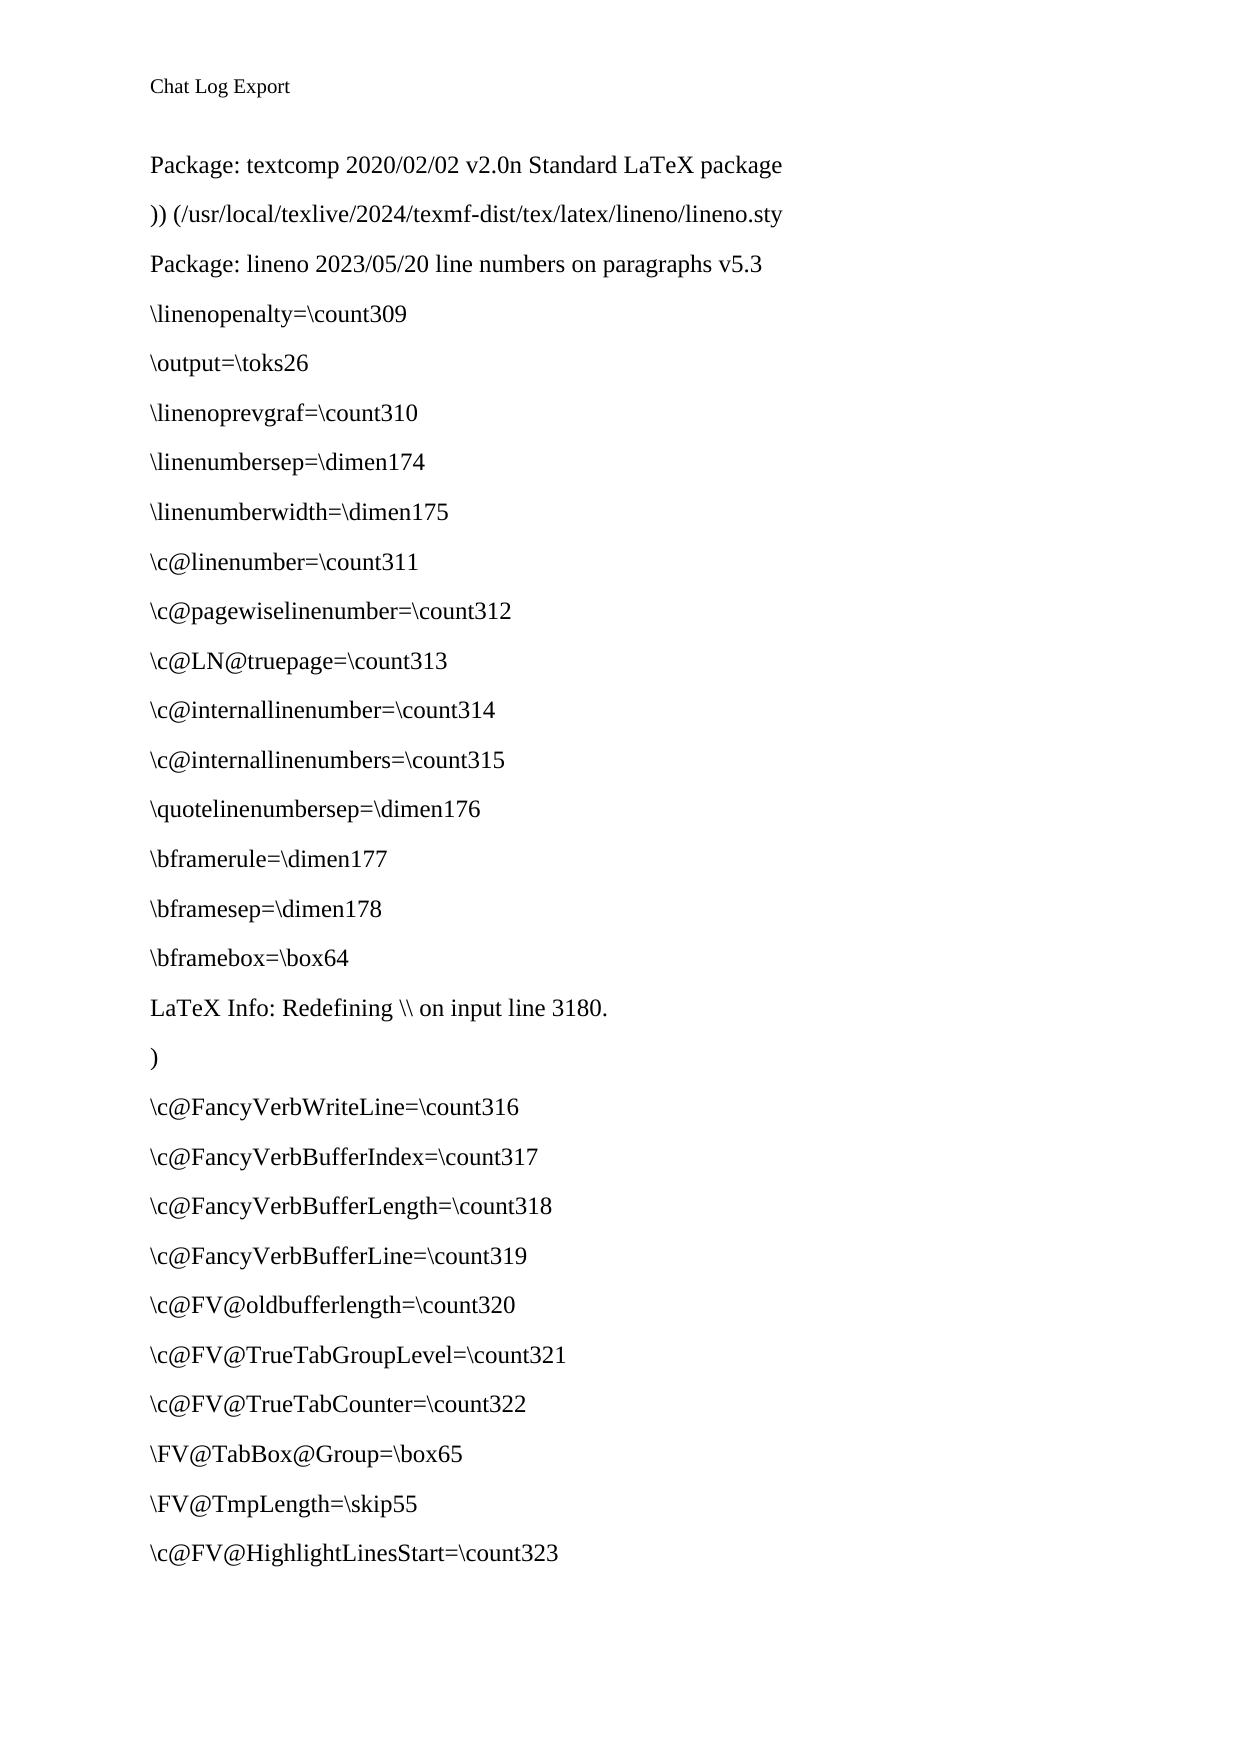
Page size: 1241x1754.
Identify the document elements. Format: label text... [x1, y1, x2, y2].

text )) (/usr/local/texlive/2024/texmf-dist/tex/latex/lineno/lineno.sty [150, 199, 1090, 228]
text \FV@TmpLength=\skip55 [150, 1489, 1090, 1517]
text LaTeX Info: Redefining \\ on input line 3180. [150, 993, 1090, 1022]
text \quotelinenumbersep=\dimen176 [150, 794, 1090, 823]
text \c@FancyVerbBufferLength=\count318 [150, 1191, 1090, 1220]
text \linenoprevgraf=\count310 [150, 398, 1090, 427]
text \bframesep=\dimen178 [150, 894, 1090, 922]
text \c@FV@oldbufferlength=\count320 [150, 1290, 1090, 1319]
text \c@internallinenumber=\count314 [150, 695, 1090, 724]
text \c@FancyVerbBufferLine=\count319 [150, 1241, 1090, 1269]
text \bframebox=\box64 [150, 943, 1090, 972]
text \c@LN@truepage=\count313 [150, 646, 1090, 674]
text \c@FV@TrueTabCounter=\count322 [150, 1389, 1090, 1418]
text \c@pagewiselinenumber=\count312 [150, 596, 1090, 625]
text \linenumbersep=\dimen174 [150, 447, 1090, 476]
text \c@FV@HighlightLinesStart=\count323 [150, 1538, 1090, 1567]
text \c@FancyVerbWriteLine=\count316 [150, 1092, 1090, 1121]
text \c@linenumber=\count311 [150, 547, 1090, 575]
text \linenopenalty=\count309 [150, 299, 1090, 327]
text Package: lineno 2023/05/20 line numbers on paragraphs v5.3 [150, 249, 1090, 278]
text \bframerule=\dimen177 [150, 844, 1090, 873]
text \c@FV@TrueTabGroupLevel=\count321 [150, 1340, 1090, 1369]
text \c@internallinenumbers=\count315 [150, 745, 1090, 774]
text \FV@TabBox@Group=\box65 [150, 1439, 1090, 1468]
text Package: textcomp 2020/02/02 v2.0n Standard LaTeX package [150, 150, 1090, 179]
text ) [150, 1042, 1090, 1071]
text \output=\toks26 [150, 348, 1090, 377]
text \c@FancyVerbBufferIndex=\count317 [150, 1142, 1090, 1170]
text \linenumberwidth=\dimen175 [150, 497, 1090, 526]
